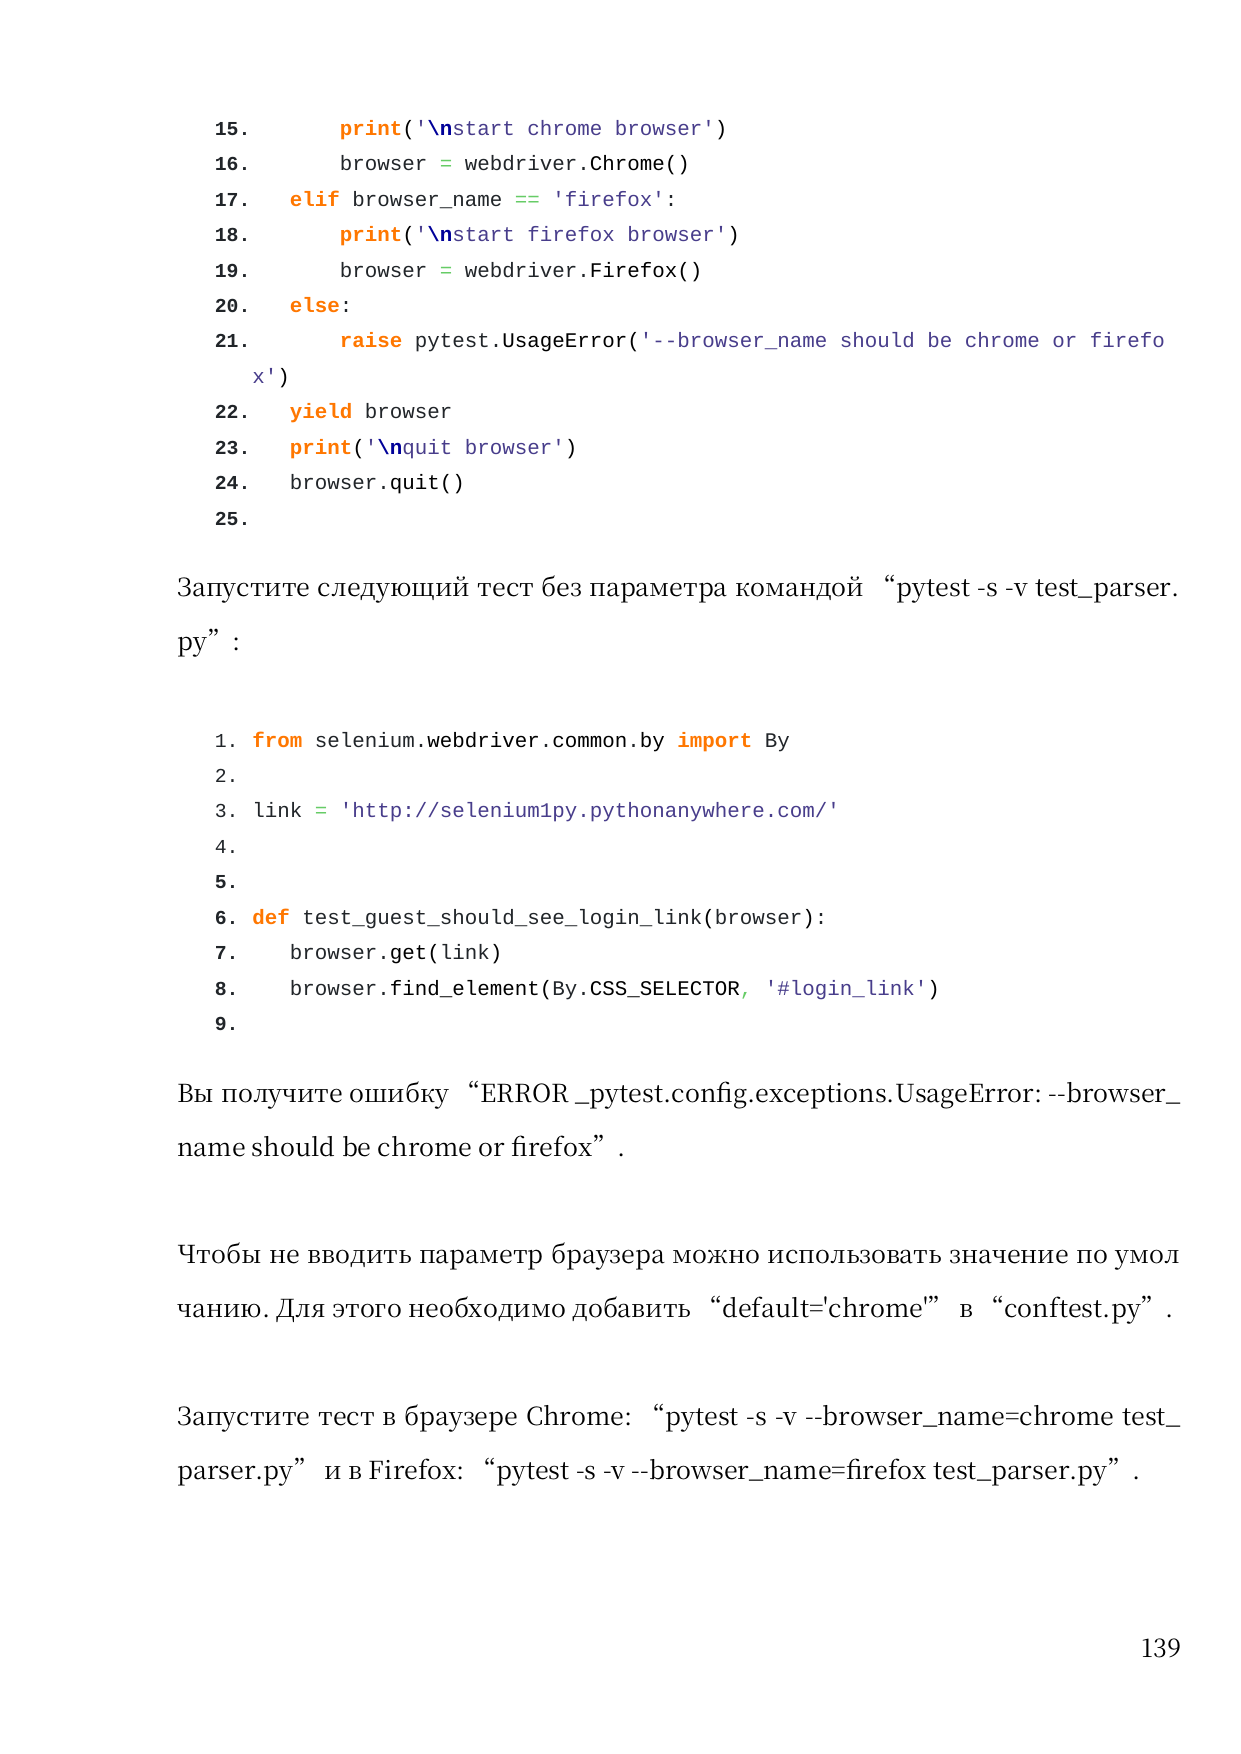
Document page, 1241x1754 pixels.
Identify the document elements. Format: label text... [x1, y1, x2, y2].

list def test_guest_should_see_login_link(browser): [214, 907, 1181, 930]
list print('\nstart firefox browser') [214, 224, 1181, 248]
text Запустите следующий тест без параметра командой “pytest -s -v test_parser.py”: [177, 568, 1181, 658]
list raise pytest.UsageError('--browser_name should be chrome or firefox') [214, 331, 1181, 389]
list print('\nstart chrome browser') [214, 118, 1181, 142]
list elif browser_name == 'firefox': [214, 189, 1181, 212]
text Запустите тест в браузере Chrome: “pytest -s -v --browser_name=chrome test_parser.py” и в Firefox: “pytest -s -v --browser_name=firefox test_parser.py”. [177, 1396, 1181, 1486]
text Чтобы не вводить параметр браузера можно использовать значение по умолчанию. Для этого необходимо добавить “default='chrome'” в “conftest.py”. [177, 1235, 1181, 1325]
list browser = webdriver.Chrome() [214, 153, 1181, 177]
list yield browser [214, 401, 1181, 425]
list print('\nquit browser') [214, 437, 1181, 460]
list from selenium.webdriver.common.by import By [214, 729, 1181, 753]
list browser.find_element(By.CSS_SELECTOR, '#login_link') [214, 977, 1181, 1001]
list browser.get(link) [214, 942, 1181, 966]
list browser = webdriver.Firefox() [214, 260, 1181, 283]
list else: [214, 295, 1181, 319]
list link = 'http://selenium1py.pythonanywhere.com/' [214, 800, 1181, 824]
list browser.quit() [214, 472, 1181, 496]
text Вы получите ошибку “ERROR _pytest.config.exceptions.UsageError: --browser_name should be chrome or firefox”. [177, 1073, 1181, 1163]
